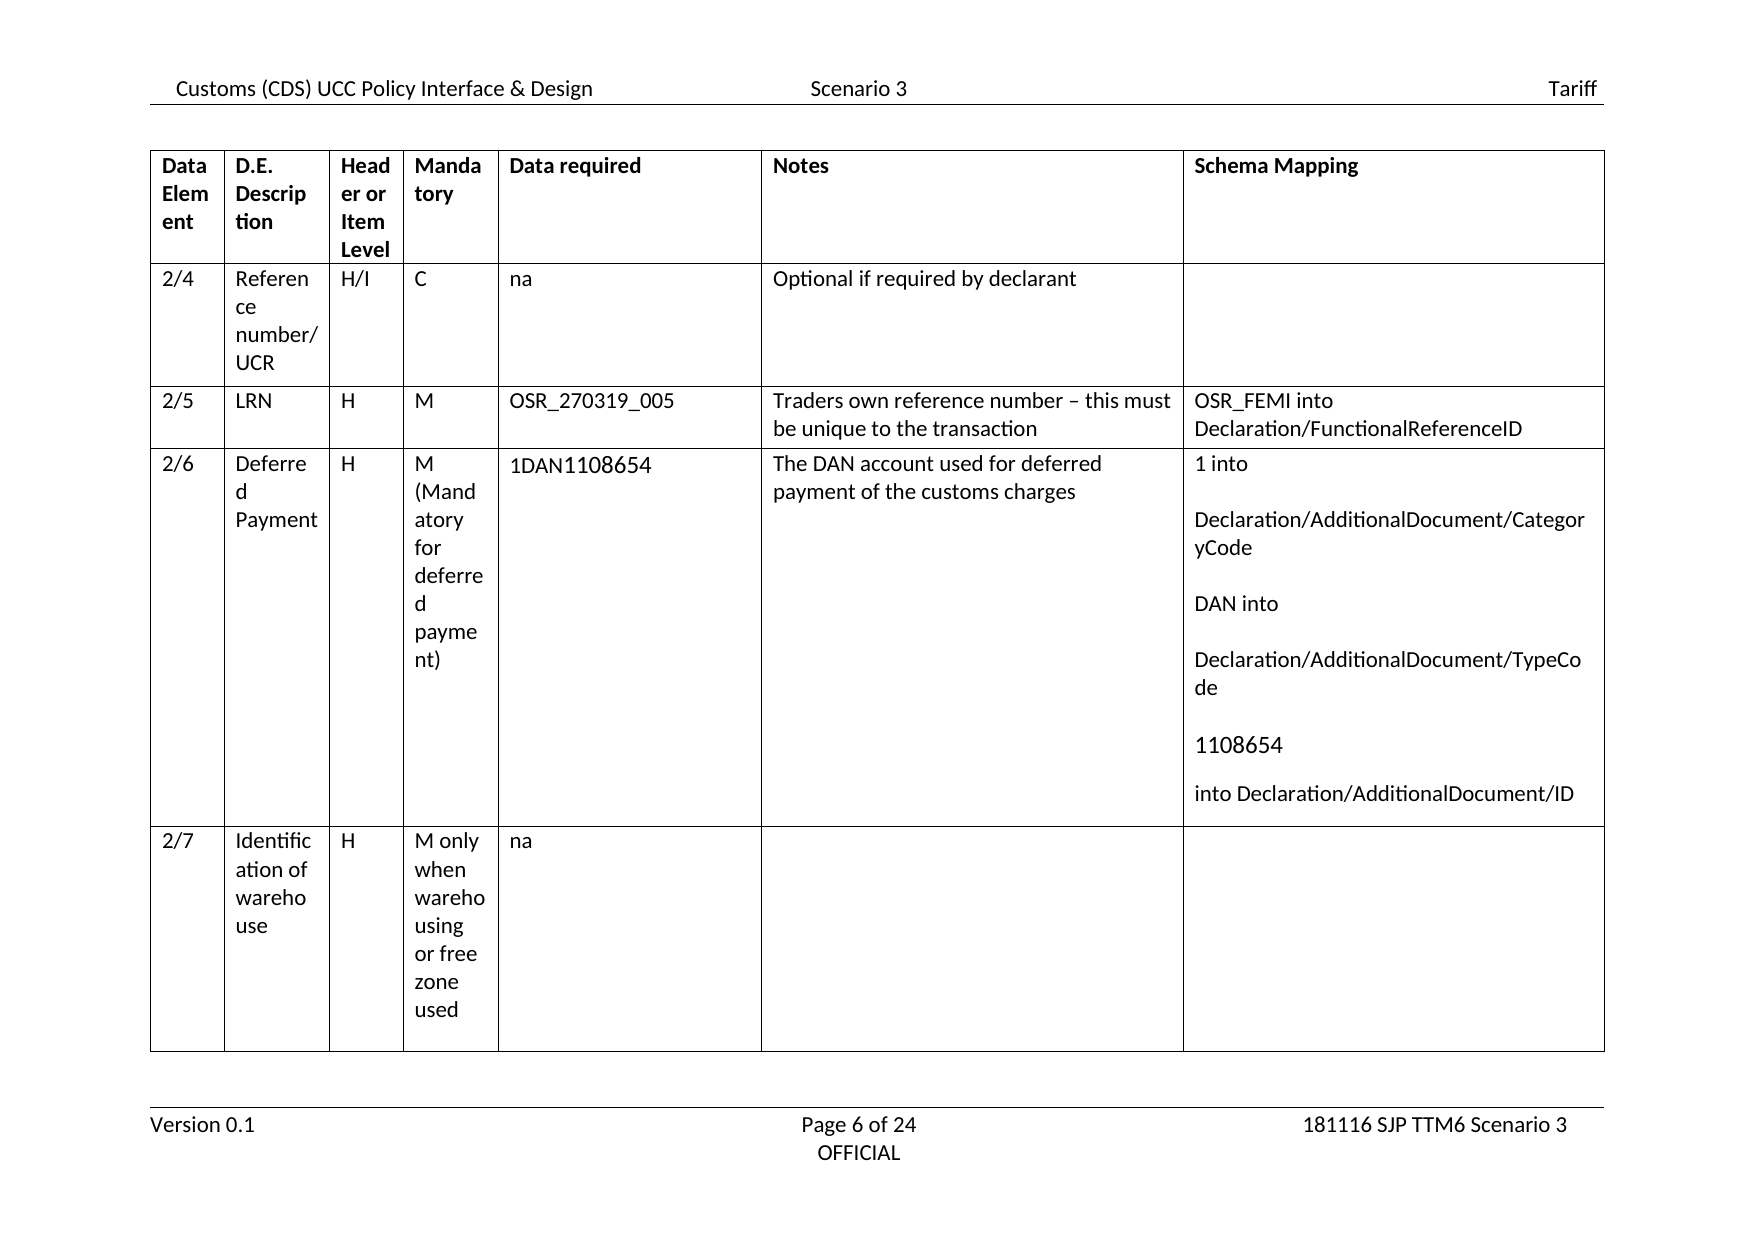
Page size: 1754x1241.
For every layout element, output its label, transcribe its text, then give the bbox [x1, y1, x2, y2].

table_cell [1184, 264, 1604, 386]
table_header Schema Mapping [1184, 151, 1604, 263]
table_cell Identification of warehouse [225, 827, 329, 1051]
table_header D.E. Description [225, 151, 329, 263]
table_cell na [499, 264, 761, 386]
table_cell H/I [330, 264, 403, 386]
table_cell OSR_FEMI into Declaration/FunctionalReferenceID [1184, 387, 1604, 448]
table_cell M (Mandatory for deferred payment) [404, 449, 498, 826]
table_cell 2/5 [151, 387, 224, 448]
table_cell OSR_270319_005 [499, 387, 761, 448]
table_cell 1DAN1108654 [499, 449, 761, 826]
table_cell [1184, 827, 1604, 1051]
table_cell Deferred Payment [225, 449, 329, 826]
table_cell [762, 827, 1183, 1051]
table_cell C [404, 264, 498, 386]
table_cell H [330, 827, 403, 1051]
table_cell H [330, 387, 403, 448]
table_cell na [499, 827, 761, 1051]
table_header Mandatory [404, 151, 498, 263]
table_cell Optional if required by declarant [762, 264, 1183, 386]
table_header Notes [762, 151, 1183, 263]
table_header Data Element [151, 151, 224, 263]
table_header Header or Item Level [330, 151, 403, 263]
table_cell 1 into Declaration/AdditionalDocument/CategoryCode DAN into Declaration/AdditionalDocument/TypeCode 1108654 into Declaration/AdditionalDocument/ID [1184, 449, 1604, 826]
table_cell Traders own reference number – this must be unique to the transaction [762, 387, 1183, 448]
table_cell 2/7 [151, 827, 224, 1051]
table_cell H [330, 449, 403, 826]
table_cell The DAN account used for deferred payment of the customs charges [762, 449, 1183, 826]
table_cell LRN [225, 387, 329, 448]
table_cell M [404, 387, 498, 448]
table_cell Reference number/ UCR [225, 264, 329, 386]
table_cell M only when warehousing or free zone used [404, 827, 498, 1051]
table_header Data required [499, 151, 761, 263]
table_cell 2/4 [151, 264, 224, 386]
table_cell 2/6 [151, 449, 224, 826]
